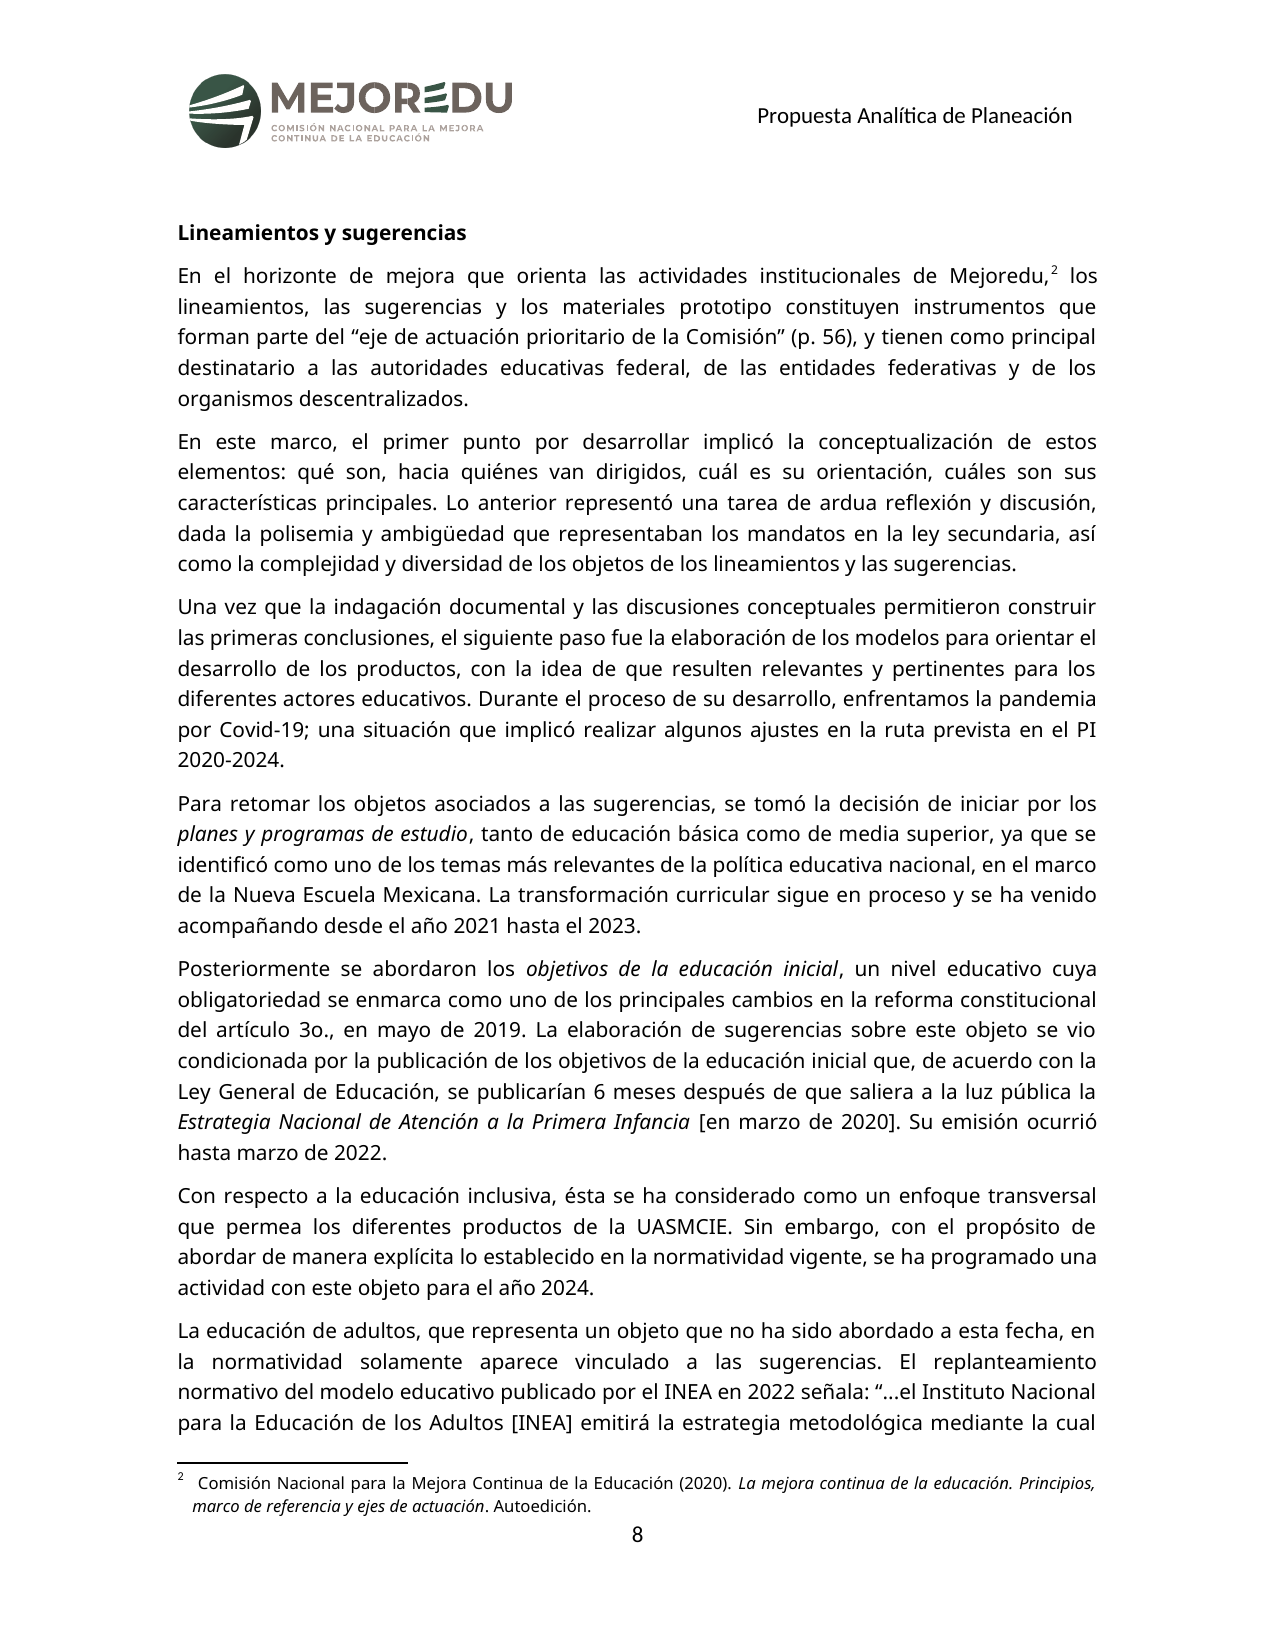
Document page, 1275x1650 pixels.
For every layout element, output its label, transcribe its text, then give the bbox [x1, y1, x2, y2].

text Posteriormente se abordaron los objetivos de la educación inicial, un nivel educativo cuya obligatoriedad se enmarca como uno de los principales cambios en la reforma constitucional del artículo 3o., en mayo de 2019. La elaboración de sugerencias sobre este objeto se vio condicionada por la publicación de los objetivos de la educación inicial que, de acuerdo con la Ley General de Educación, se publicarían 6 meses después de que saliera a la luz pública la Estrategia Nacional de Atención a la Primera Infancia [en marzo de 2020]. Su emisión ocurrió hasta marzo de 2022. [177, 954, 1098, 1167]
text En el horizonte de mejora que orienta las actividades institucionales de Mejoredu, los lineamientos, las sugerencias y los materiales prototipo constituyen instrumentos que forman parte del “eje de actuación prioritario de la Comisión” (p. 56), y tienen como principal destinatario a las autoridades educativas federal, de las entidades federativas y de los organismos descentralizados. [177, 261, 1098, 412]
subtitle Lineamientos y sugerencias [177, 218, 1098, 247]
text Una vez que la indagación documental y las discusiones conceptuales permitieron construir las primeras conclusiones, el siguiente paso fue la elaboración de los modelos para orientar el desarrollo de los productos, con la idea de que resulten relevantes y pertinentes para los diferentes actores educativos. Durante el proceso de su desarrollo, enfrentamos la pandemia por Covid-19; una situación que implicó realizar algunos ajustes en la ruta prevista en el PI 2020-2024. [177, 592, 1098, 774]
text En este marco, el primer punto por desarrollar implicó la conceptualización de estos elementos: qué son, hacia quiénes van dirigidos, cuál es su orientación, cuáles son sus características principales. Lo anterior representó una tarea de ardua reflexión y discusión, dada la polisemia y ambigüedad que representaban los mandatos en la ley secundaria, así como la complejidad y diversidad de los objetos de los lineamientos y las sugerencias. [177, 427, 1098, 578]
text Para retomar los objetos asociados a las sugerencias, se tomó la decisión de iniciar por los planes y programas de estudio, tanto de educación básica como de media superior, ya que se identificó como uno de los temas más relevantes de la política educativa nacional, en el marco de la Nueva Escuela Mexicana. La transformación curricular sigue en proceso y se ha venido acompañando desde el año 2021 hasta el 2023. [177, 789, 1098, 940]
picture [188, 73, 261, 148]
text Con respecto a la educación inclusiva, ésta se ha considerado como un enfoque transversal que permea los diferentes productos de la UASMCIE. Sin embargo, con el propósito de abordar de manera explícita lo establecido en la normatividad vigente, se ha programado una actividad con este objeto para el año 2024. [177, 1181, 1098, 1302]
